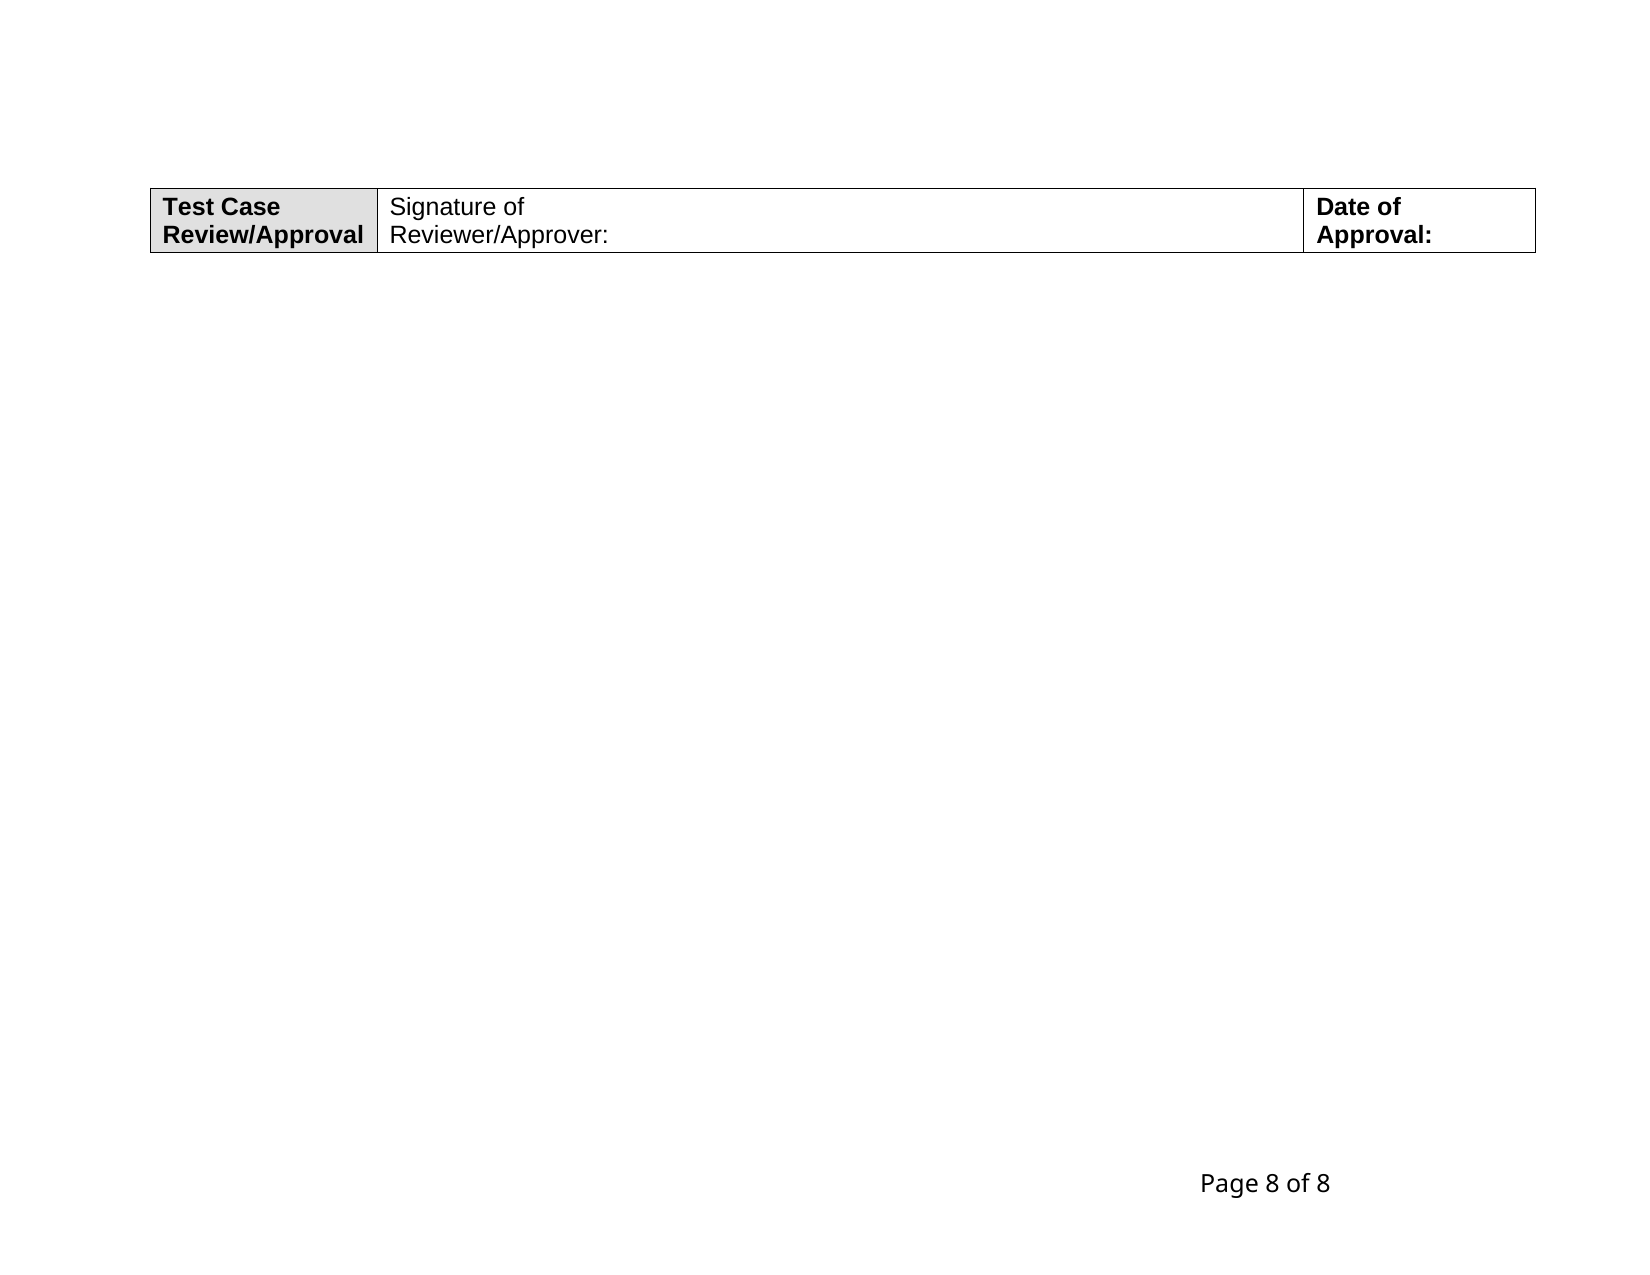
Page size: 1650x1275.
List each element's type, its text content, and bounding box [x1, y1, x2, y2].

table_cell Date of Approval: [1304, 189, 1535, 252]
table_cell Signature of Reviewer/Approver: [378, 189, 1303, 252]
table_cell Test Case Review/Approval [151, 189, 377, 252]
